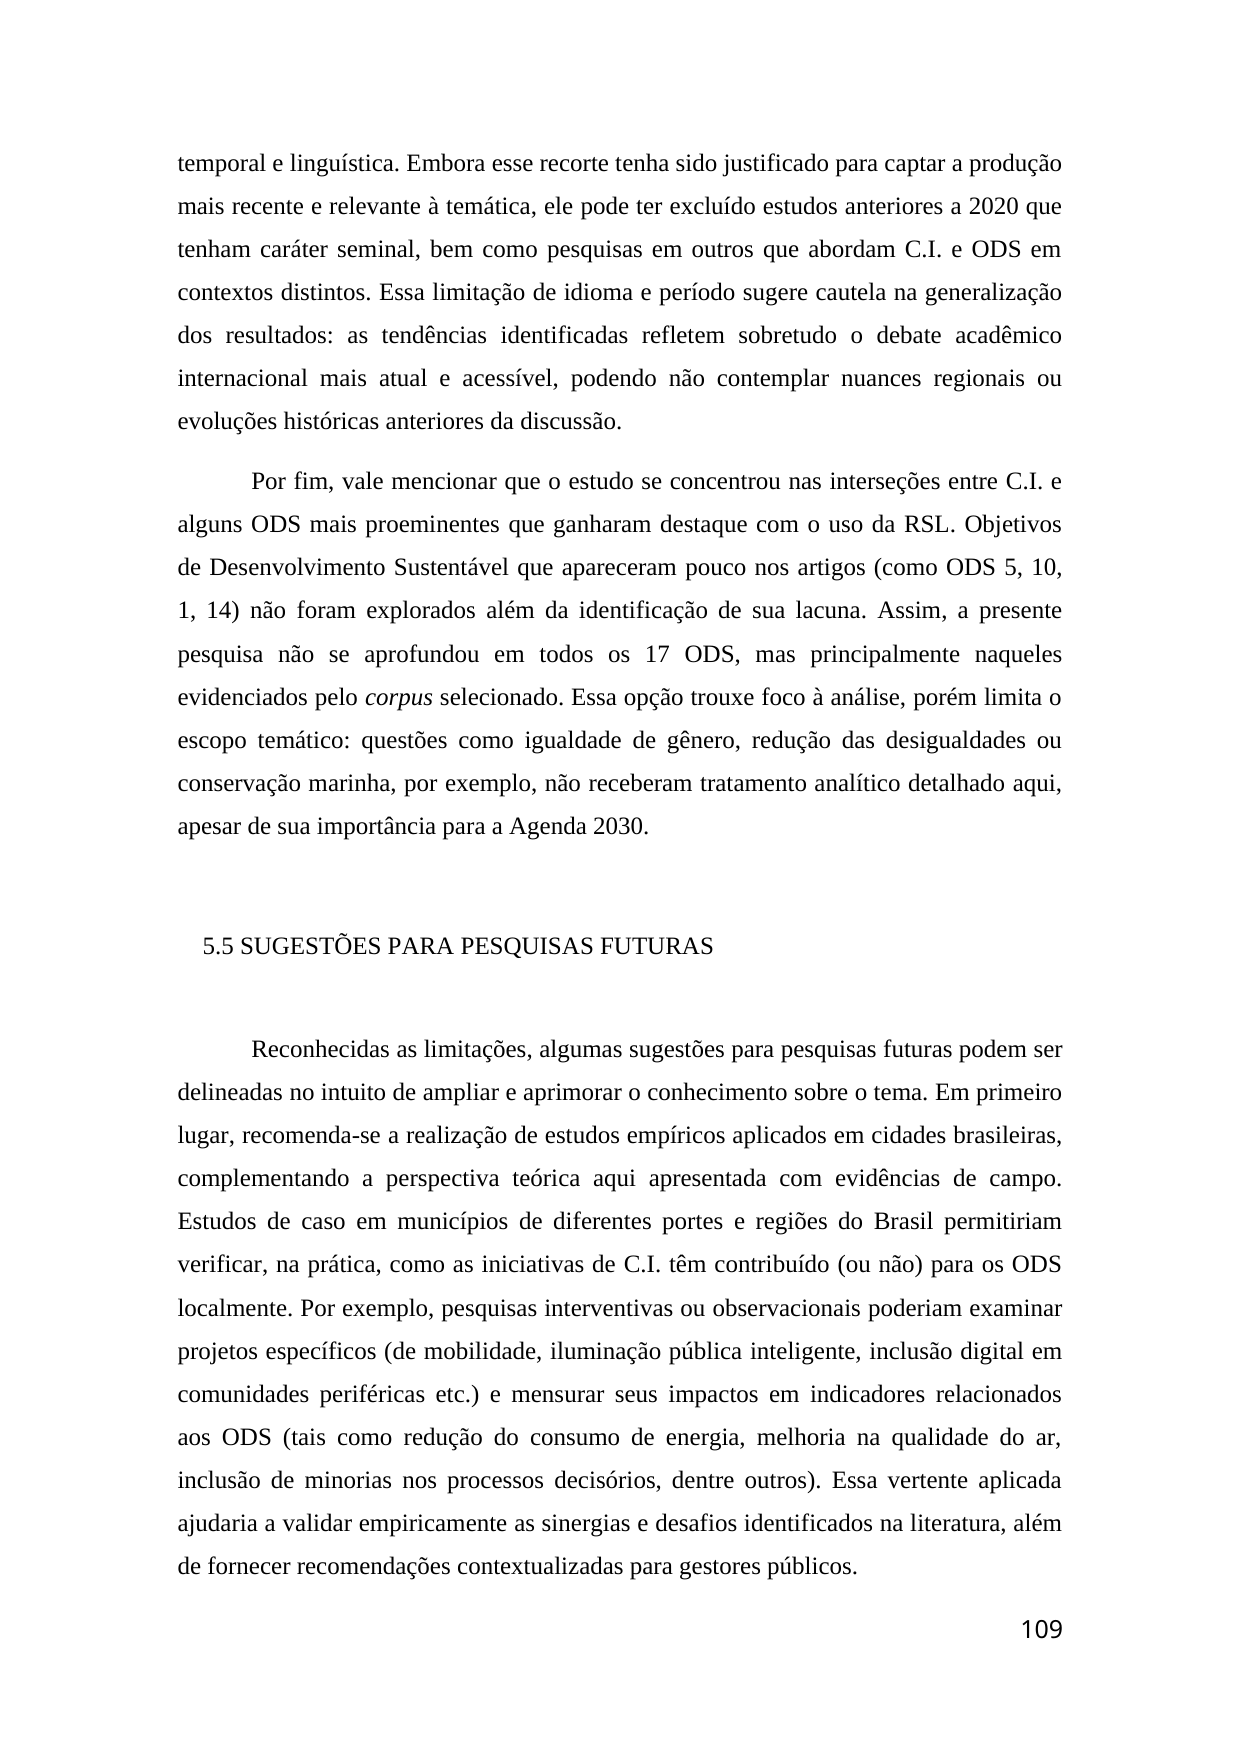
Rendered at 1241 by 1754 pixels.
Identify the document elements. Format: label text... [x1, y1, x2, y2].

text Por fim, vale mencionar que o estudo se concentrou nas interseções entre C.I. e alguns ODS mais proeminentes que ganharam destaque com o uso da RSL. Objetivos de Desenvolvimento Sustentável que apareceram pouco nos artigos (como ODS 5, 10, 1, 14) não foram explorados além da identificação de sua lacuna. Assim, a presente pesquisa não se aprofundou em todos os 17 ODS, mas principalmente naqueles evidenciados pelo corpus selecionado. Essa opção trouxe foco à análise, porém limita o escopo temático: questões como igualdade de gênero, redução das desigualdades ou conservação marinha, por exemplo, não receberam tratamento analítico detalhado aqui, apesar de sua importância para a Agenda 2030. [177, 466, 1063, 840]
subtitle 5.5 SUGESTÕES PARA PESQUISAS FUTURAS [202, 931, 1063, 959]
text Reconhecidas as limitações, algumas sugestões para pesquisas futuras podem ser delineadas no intuito de ampliar e aprimorar o conhecimento sobre o tema. Em primeiro lugar, recomenda-se a realização de estudos empíricos aplicados em cidades brasileiras, complementando a perspectiva teórica aqui apresentada com evidências de campo. Estudos de caso em municípios de diferentes portes e regiões do Brasil permitiriam verificar, na prática, como as iniciativas de C.I. têm contribuído (ou não) para os ODS localmente. Por exemplo, pesquisas interventivas ou observacionais poderiam examinar projetos específicos (de mobilidade, iluminação pública inteligente, inclusão digital em comunidades periféricas etc.) e mensurar seus impactos em indicadores relacionados aos ODS (tais como redução do consumo de energia, melhoria na qualidade do ar, inclusão de minorias nos processos decisórios, dentre outros). Essa vertente aplicada ajudaria a validar empiricamente as sinergias e desafios identificados na literatura, além de fornecer recomendações contextualizadas para gestores públicos. [177, 1034, 1063, 1580]
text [177, 148, 1063, 435]
